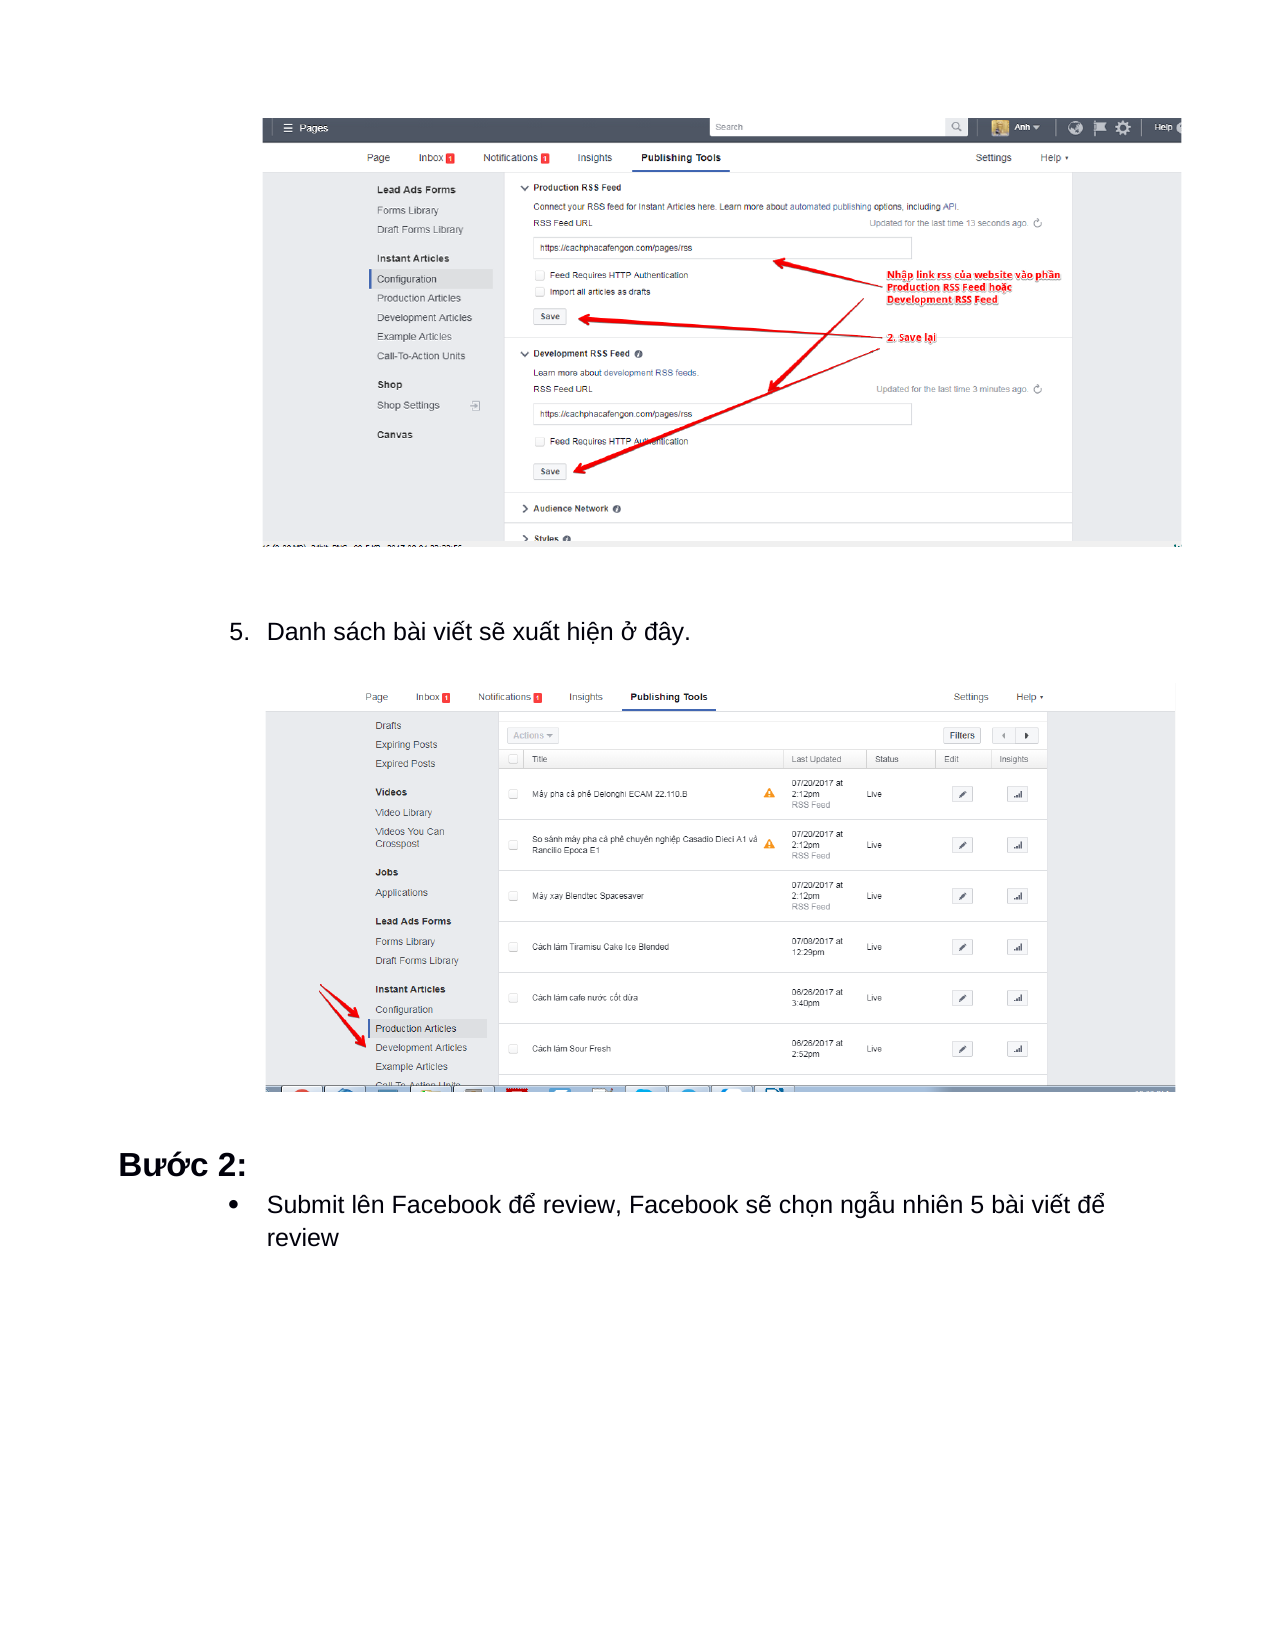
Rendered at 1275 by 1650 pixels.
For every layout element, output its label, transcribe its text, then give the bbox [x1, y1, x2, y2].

list Submit lên Facebook để review, Facebook sẽ chọn ngẫu nhiên 5 bài viết để review [229, 1189, 1157, 1251]
picture [262, 118, 1182, 547]
picture [265, 683, 1176, 1092]
text Bước 2: [118, 1145, 1157, 1184]
list Danh sách bài viết sẽ xuất hiện ở đây. [229, 617, 1157, 646]
